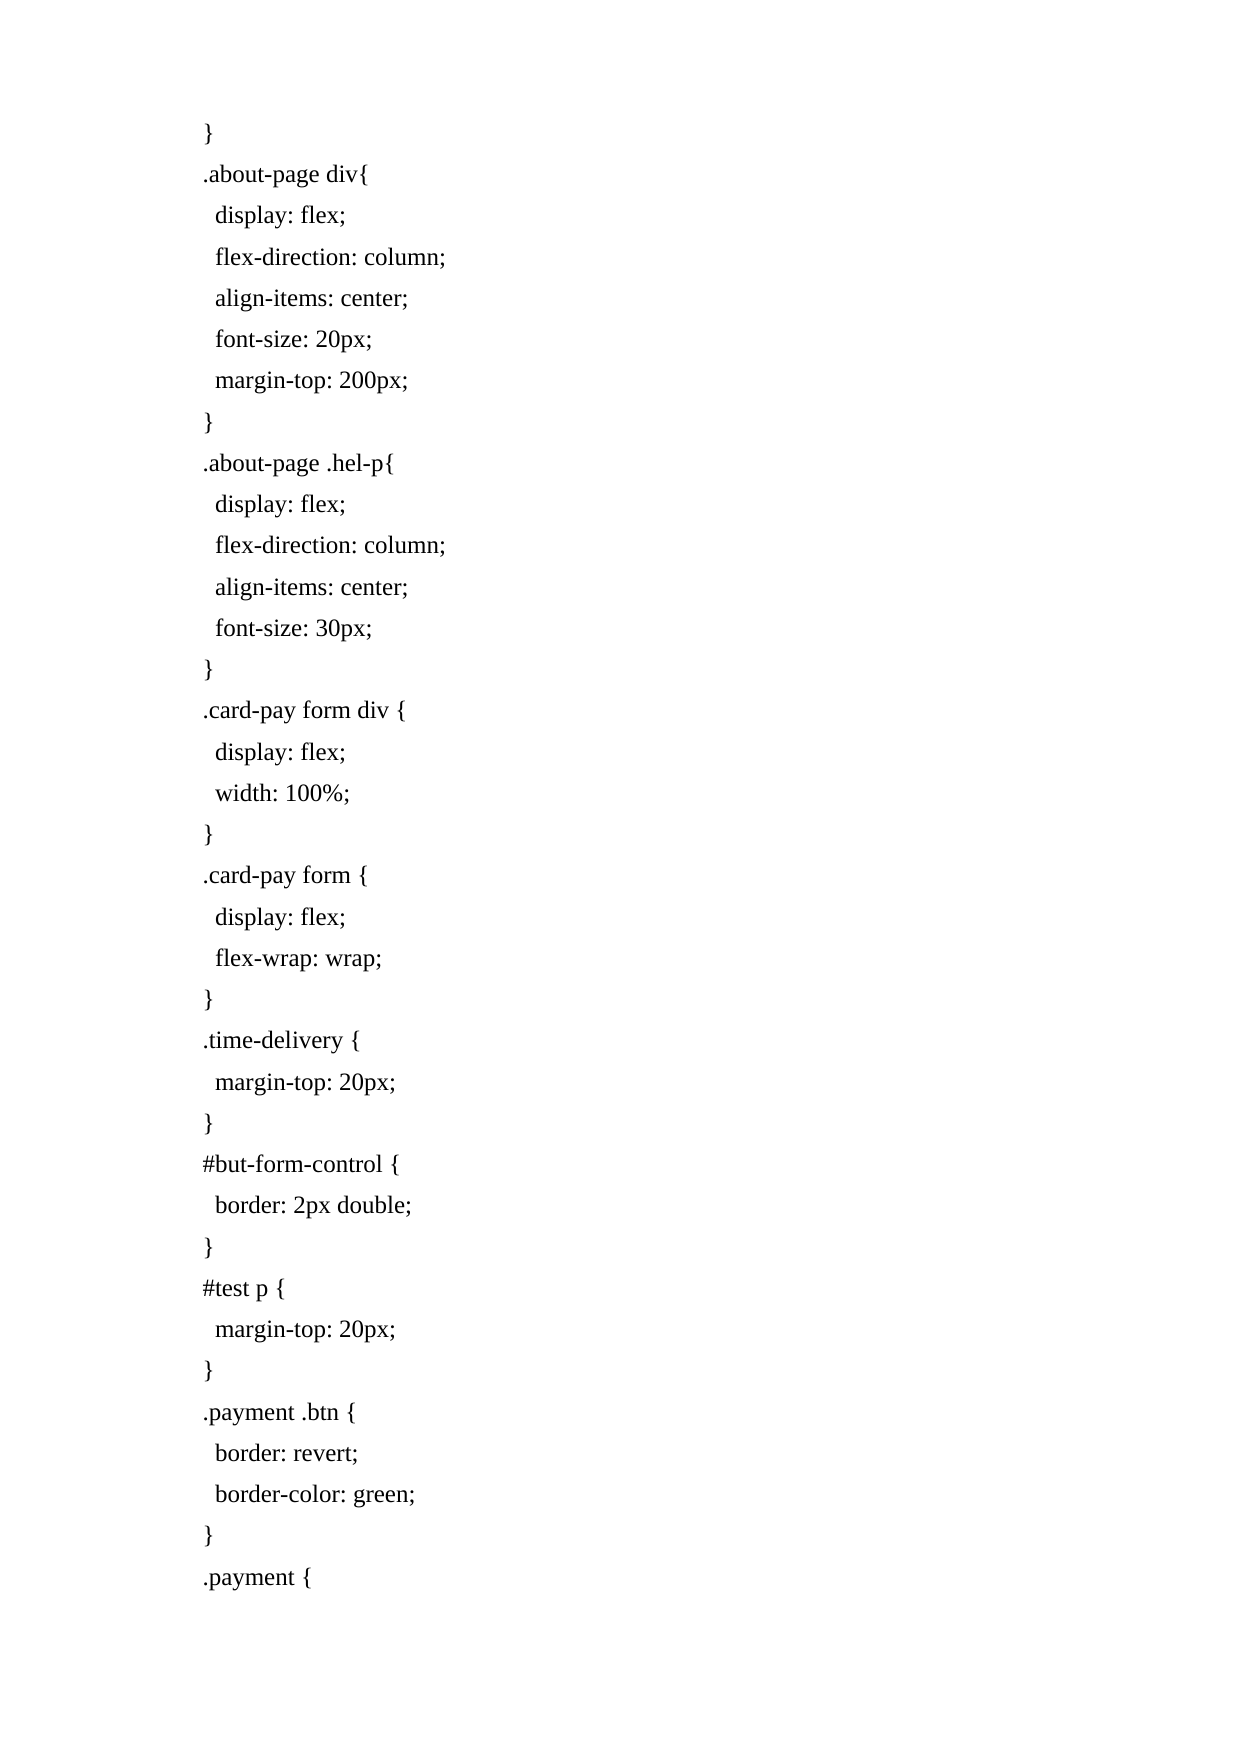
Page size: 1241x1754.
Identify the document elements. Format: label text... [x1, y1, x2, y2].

text } [177, 1108, 1152, 1137]
text flex-direction: column; [177, 242, 1152, 271]
text #test p { [177, 1273, 1152, 1302]
text align-items: center; [177, 283, 1152, 312]
text .time-delivery { [177, 1026, 1152, 1054]
text margin-top: 20px; [177, 1067, 1152, 1096]
text border: revert; [177, 1438, 1152, 1467]
text flex-direction: column; [177, 531, 1152, 559]
text .about-page .hel-p{ [177, 448, 1152, 477]
text } [177, 1232, 1152, 1261]
text width: 100%; [177, 778, 1152, 807]
text .card-pay form div { [177, 696, 1152, 724]
text display: flex; [177, 737, 1152, 766]
text display: flex; [177, 902, 1152, 931]
text font-size: 20px; [177, 324, 1152, 353]
text } [177, 1521, 1152, 1549]
text display: flex; [177, 489, 1152, 518]
text margin-top: 200px; [177, 366, 1152, 394]
text #but-form-control { [177, 1149, 1152, 1178]
text } [177, 984, 1152, 1013]
text font-size: 30px; [177, 613, 1152, 642]
text flex-wrap: wrap; [177, 943, 1152, 972]
text align-items: center; [177, 572, 1152, 601]
text .payment .btn { [177, 1397, 1152, 1426]
text .card-pay form { [177, 861, 1152, 889]
text } [177, 118, 1152, 147]
text } [177, 819, 1152, 848]
text .about-page div{ [177, 159, 1152, 188]
text display: flex; [177, 201, 1152, 229]
text border-color: green; [177, 1479, 1152, 1508]
text } [177, 1356, 1152, 1384]
text } [177, 654, 1152, 683]
text .payment { [177, 1562, 1152, 1591]
text } [177, 407, 1152, 436]
text margin-top: 20px; [177, 1314, 1152, 1343]
text border: 2px double; [177, 1191, 1152, 1219]
